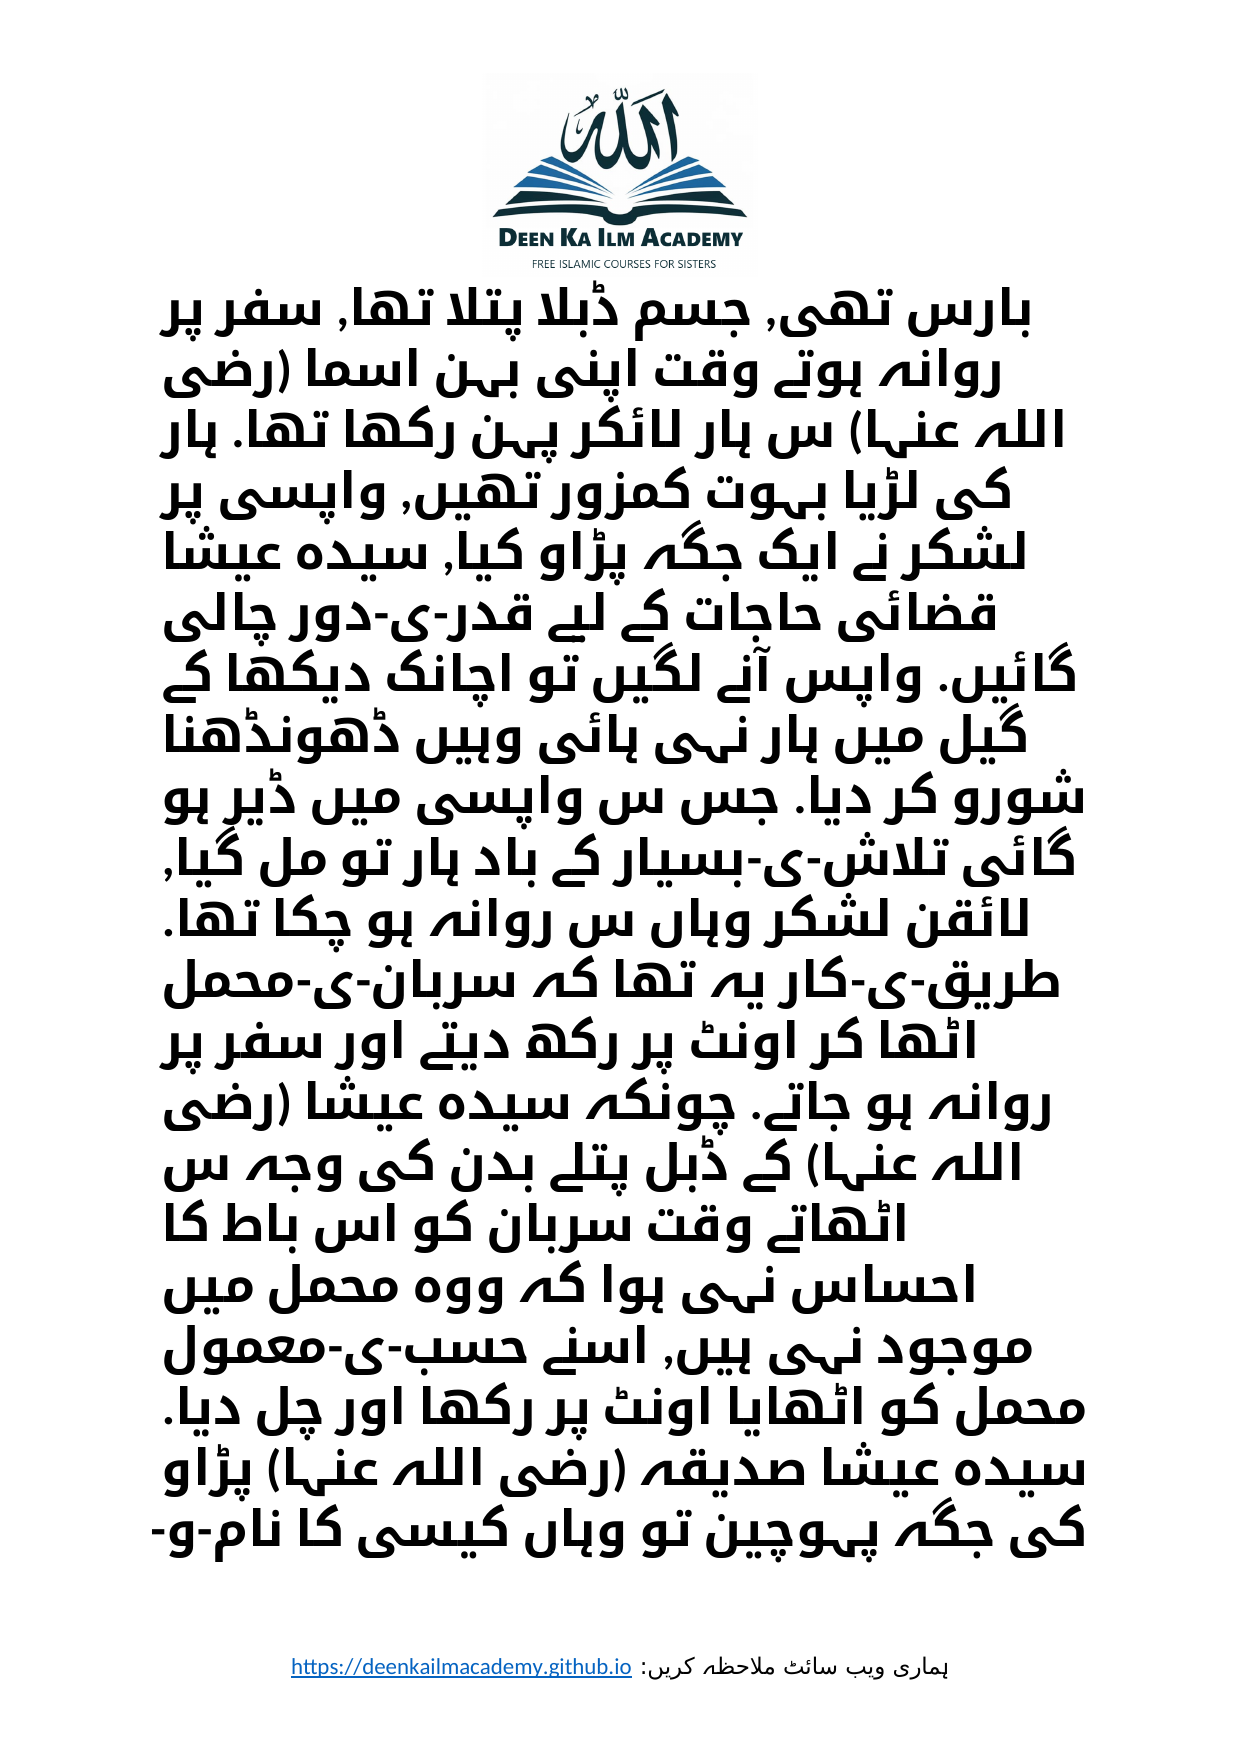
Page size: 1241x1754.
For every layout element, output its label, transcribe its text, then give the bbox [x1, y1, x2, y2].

picture [482, 73, 759, 277]
